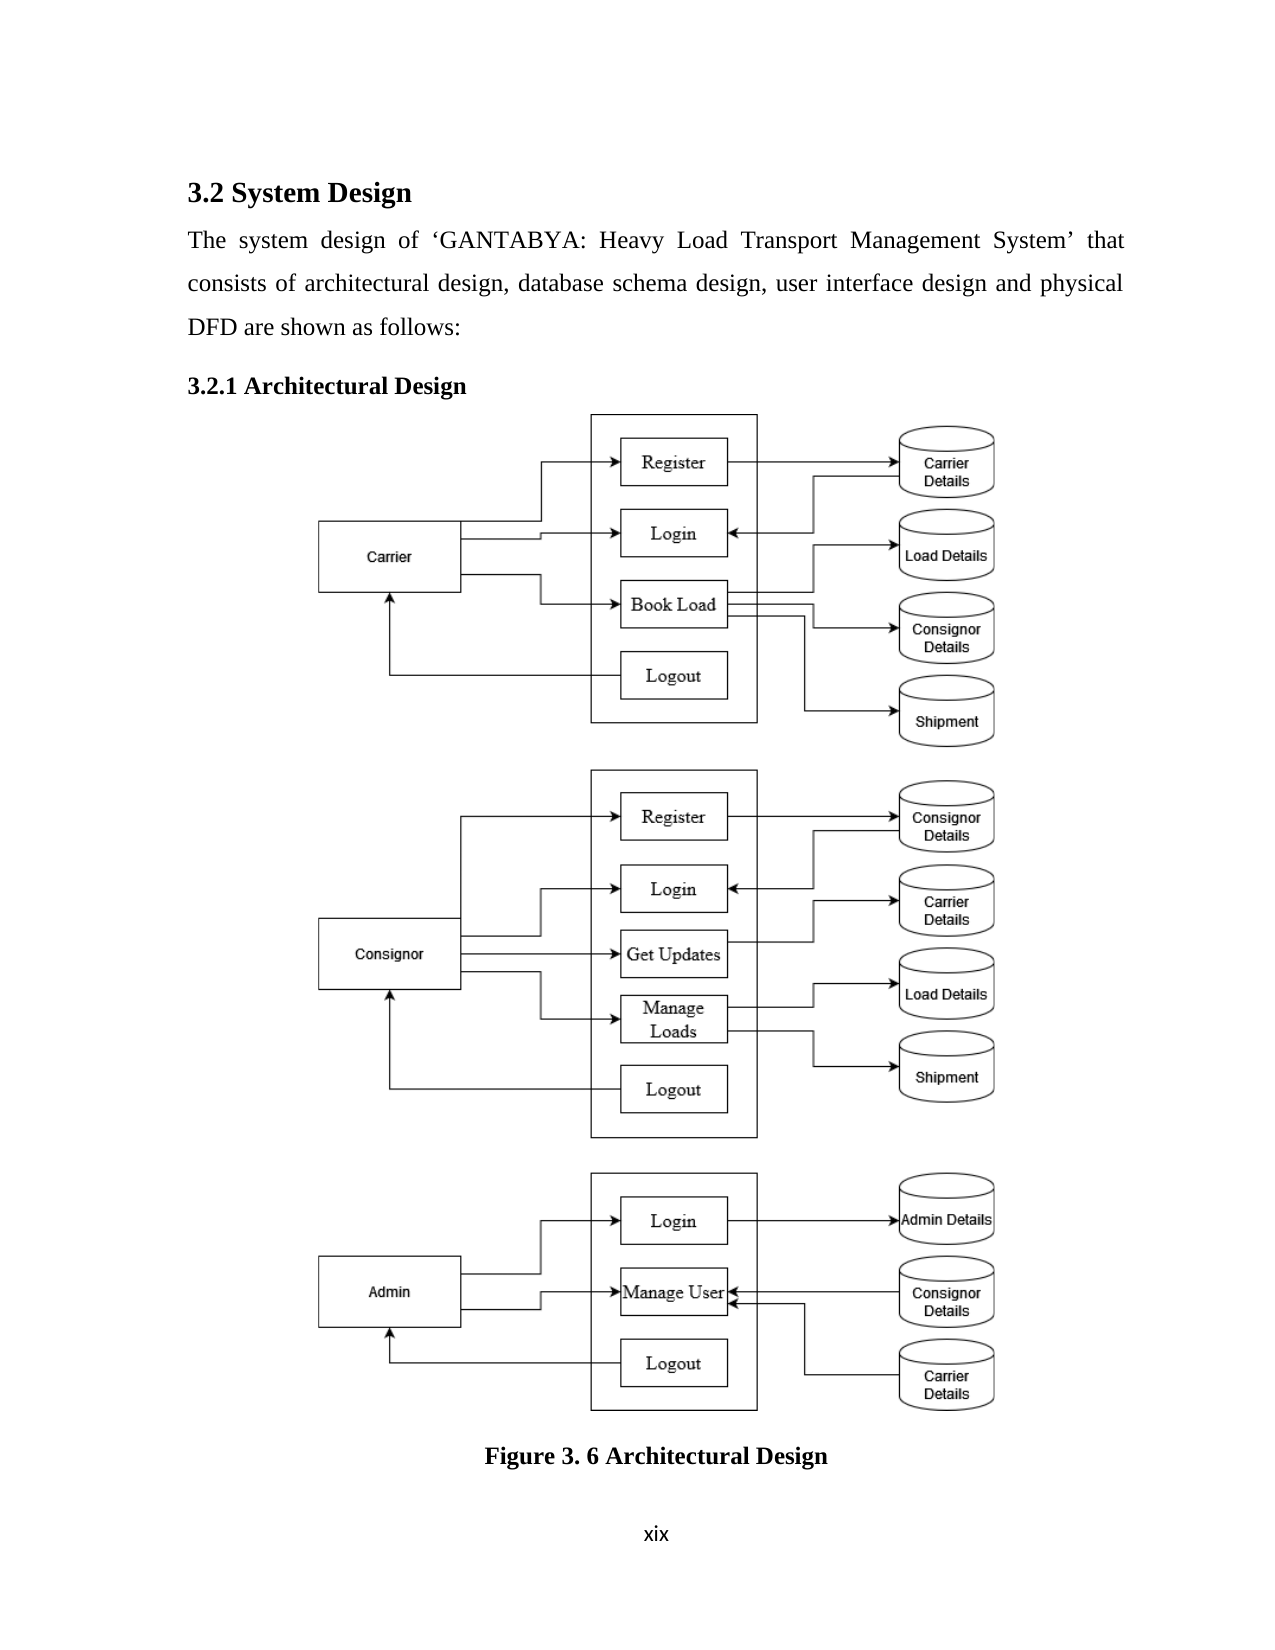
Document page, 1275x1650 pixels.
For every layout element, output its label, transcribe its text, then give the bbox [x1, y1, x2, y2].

text Figure 3. 6 Architectural Design [187, 1441, 1125, 1470]
text The system design of ‘GANTABYA: Heavy Load Transport Management System’ that consists of architectural design, database schema design, user interface design and physical DFD are shown as follows: [187, 225, 1125, 340]
picture [318, 414, 995, 1411]
subtitle 3.2 System Design [187, 175, 1125, 208]
subtitle 3.2.1 Architectural Design [187, 371, 1125, 400]
